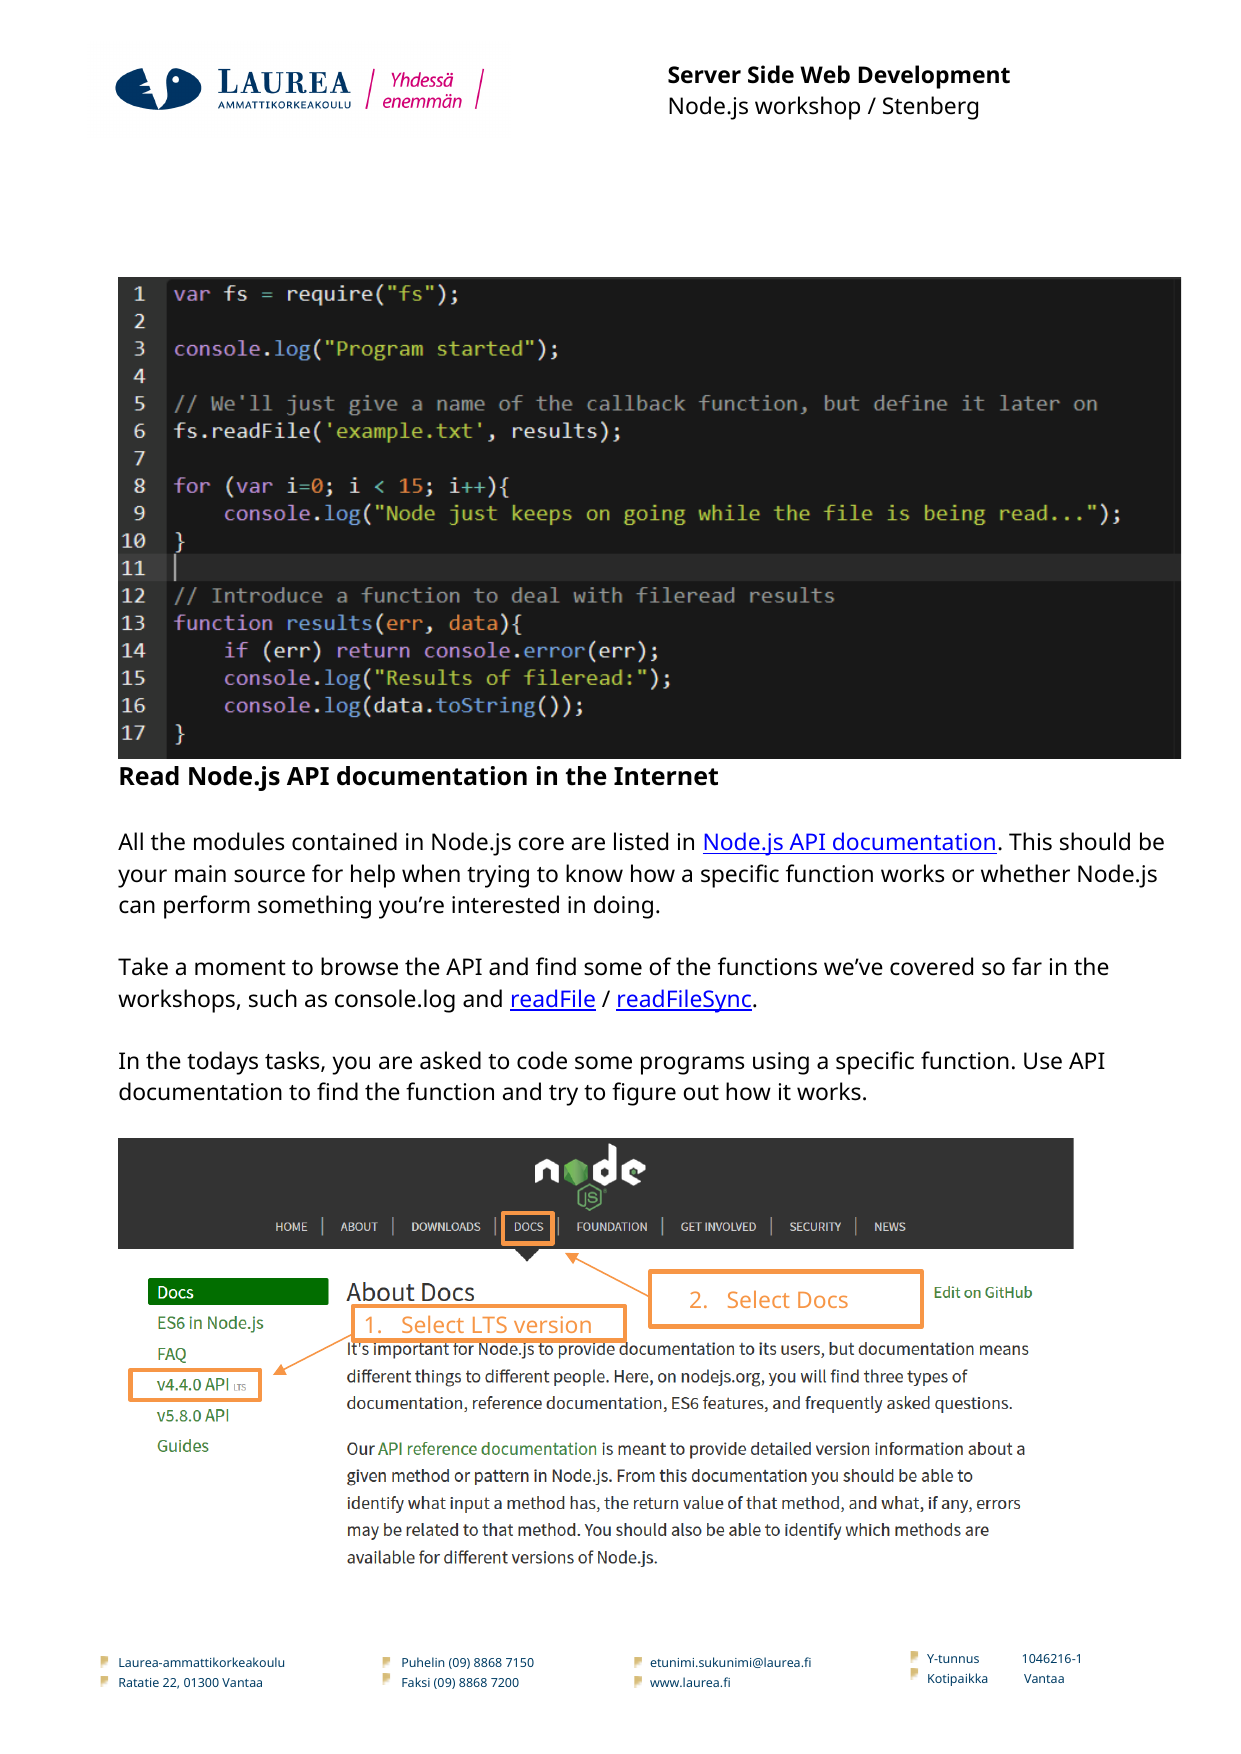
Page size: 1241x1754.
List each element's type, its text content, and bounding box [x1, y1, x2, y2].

text All the modules contained in Node.js core are listed in Node.js API documentation. This should be your main source for help when trying to know how a specific function works or whether Node.js can perform something you’re interested in doing. [118, 826, 1181, 951]
text Take a moment to browse the API and find some of the functions we’ve covered so far in the workshops, such as console.log and readFile / readFileSync. [118, 951, 1181, 1014]
text In the todays tasks, you are asked to code some programs using a specific function. Use API documentation to find the function and try to figure out how it works. [118, 1045, 1181, 1139]
picture [118, 277, 1182, 759]
text Read Node.js API documentation in the Internet [118, 759, 1181, 792]
picture [87, 41, 512, 138]
picture [118, 1138, 1074, 1569]
